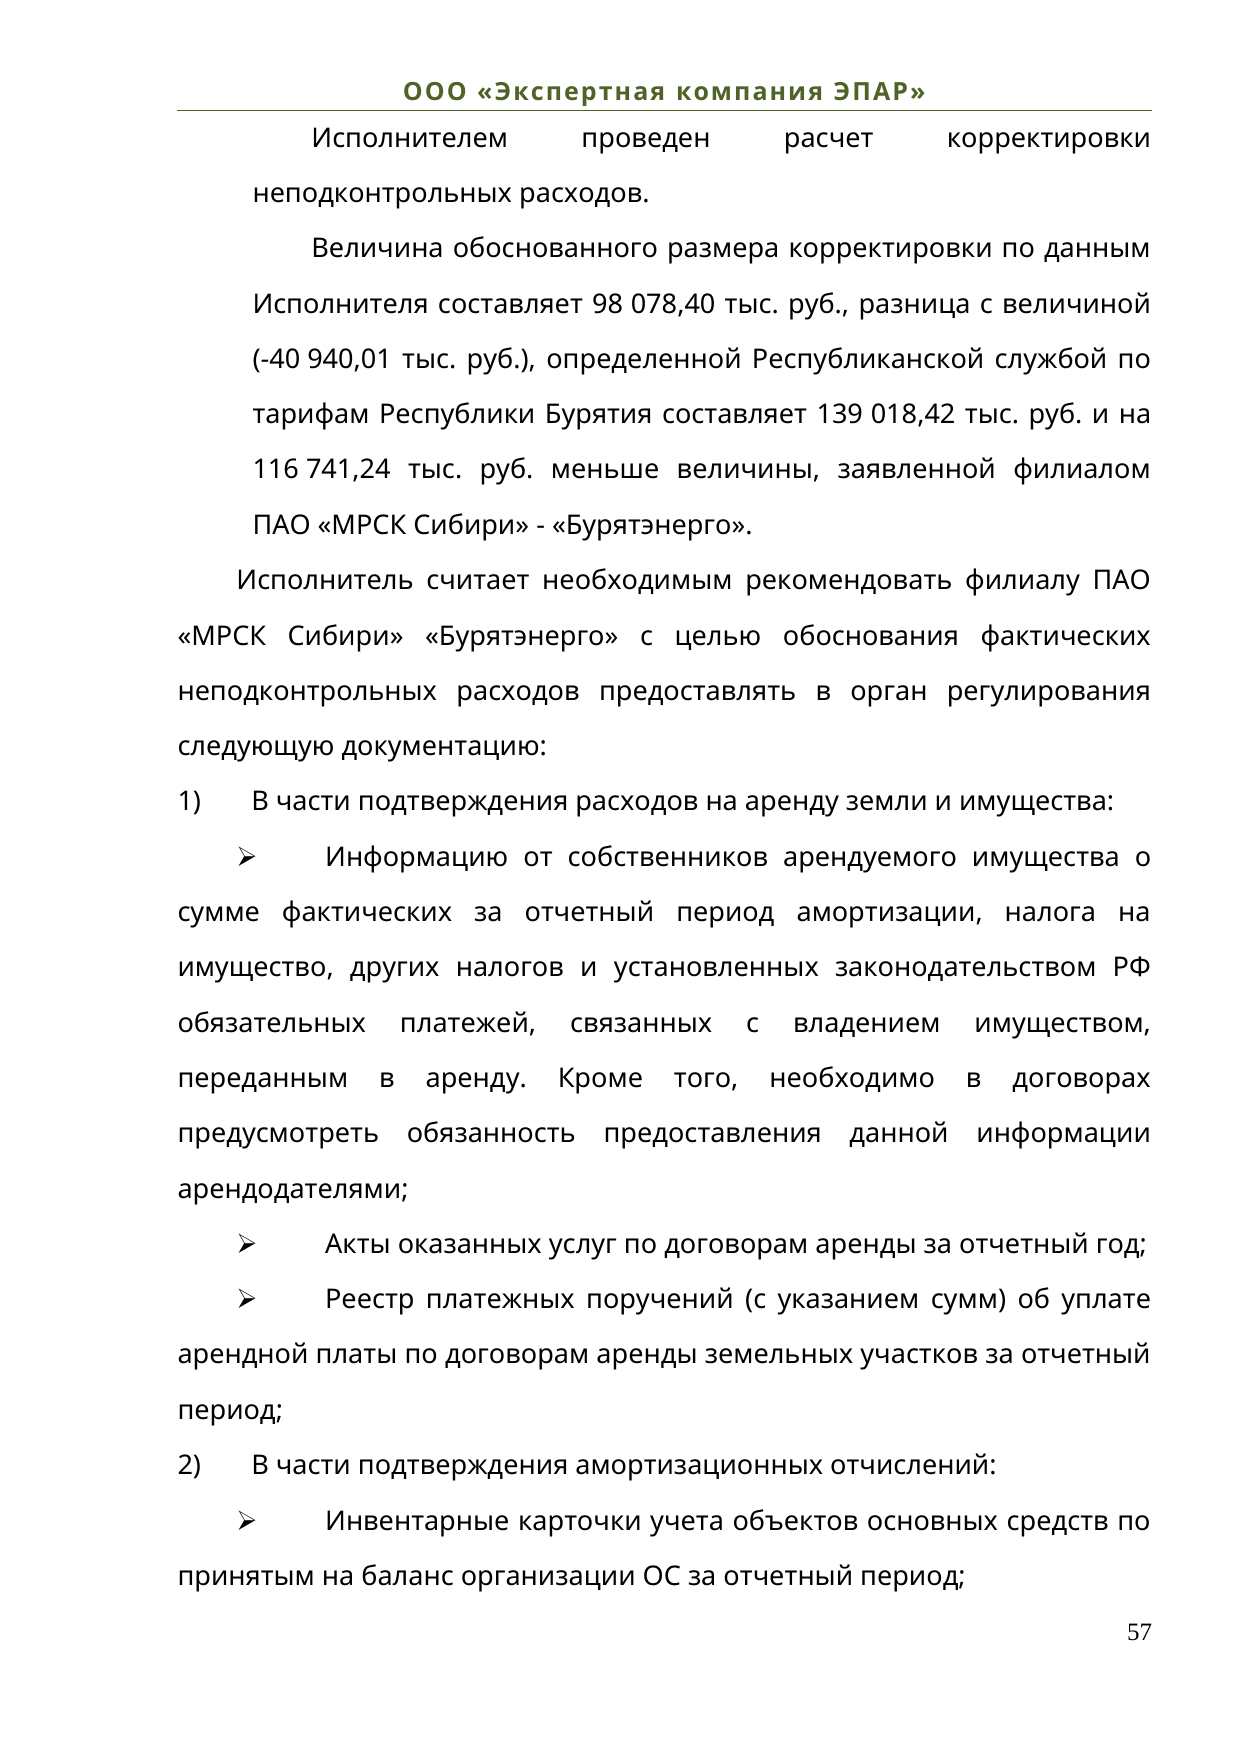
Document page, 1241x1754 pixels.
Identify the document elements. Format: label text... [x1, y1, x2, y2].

list В части подтверждения амортизационных отчислений: [177, 1446, 1152, 1482]
list В части подтверждения расходов на аренду земли и имущества: [177, 782, 1152, 819]
list Информацию от собственников арендуемого имущества о сумме фактических за отчетный период амортизации, налога на имущество, других налогов и установленных законодательством РФ обязательных платежей, связанных с владением имуществом, переданным в аренду. Кроме того, необходимо в договорах предусмотреть обязанность предоставления данной информации арендодателями; [177, 837, 1152, 1206]
list Акты оказанных услуг по договорам аренды за отчетный год; [177, 1224, 1152, 1261]
list Инвентарные карточки учета объектов основных средств по принятым на баланс организации ОС за отчетный период; [177, 1501, 1152, 1593]
list Реестр платежных поручений (с указанием сумм) об уплате арендной платы по договорам аренды земельных участков за отчетный период; [177, 1280, 1152, 1427]
text Исполнителем проведен расчет корректировки неподконтрольных расходов. [252, 118, 1152, 210]
list Исполнитель считает необходимым рекомендовать филиалу ПАО «МРСК Сибири» «Бурятэнерго» с целью обоснования фактических неподконтрольных расходов предоставлять в орган регулирования следующую документацию: [177, 561, 1152, 763]
text Величина обоснованного размера корректировки по данным Исполнителя составляет 98 078,40 тыс. руб., разница с величиной (-40 940,01 тыс. руб.), определенной Республиканской службой по тарифам Республики Бурятия составляет 139 018,42 тыс. руб. и на 116 741,24 тыс. руб. меньше величины, заявленной филиалом ПАО «МРСК Сибири» - «Бурятэнерго». [252, 229, 1152, 542]
